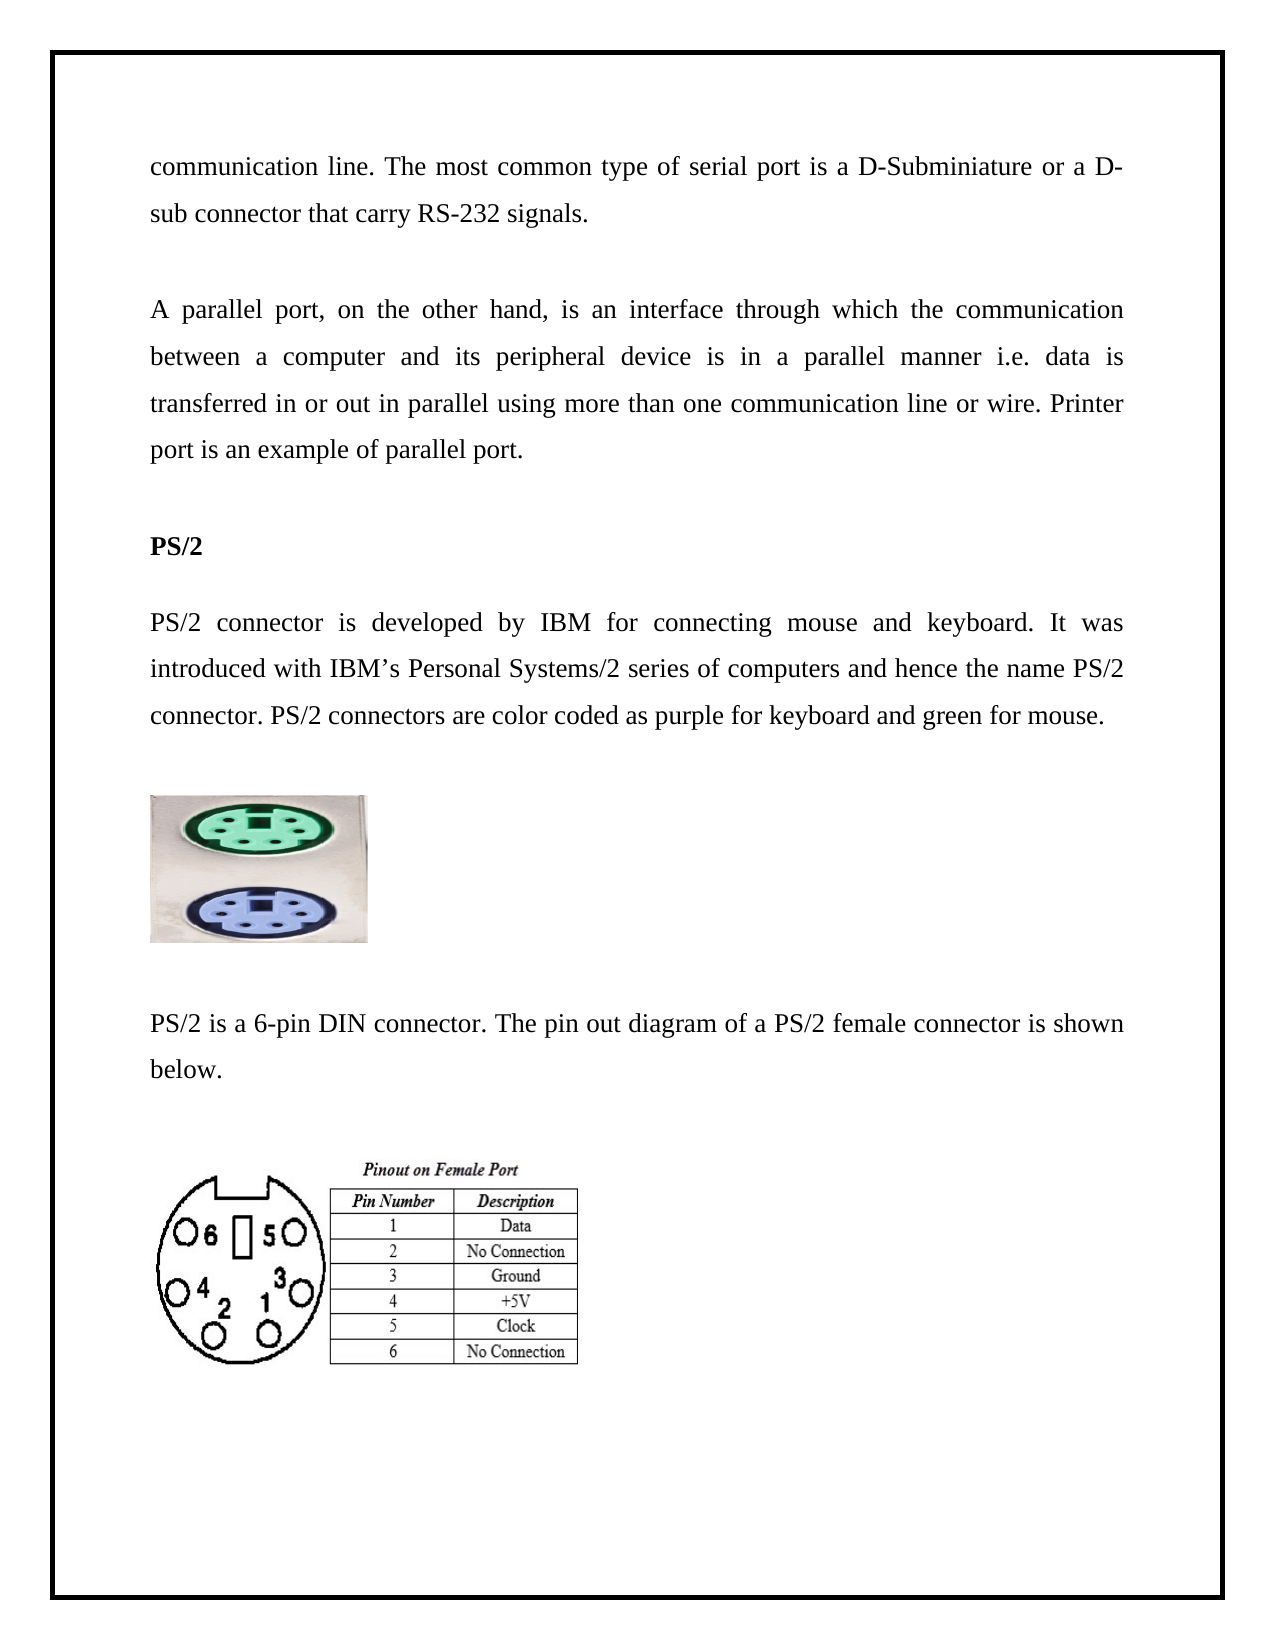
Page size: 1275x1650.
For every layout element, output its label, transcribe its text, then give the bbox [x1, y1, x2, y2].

text PS/2 [150, 530, 1125, 561]
text PS/2 is a 6-pin DIN connector. The pin out diagram of a PS/2 female connector is shown below. [150, 1007, 1125, 1085]
text PS/2 connector is developed by IBM for connecting mouse and keyboard. It was introduced with IBM’s Personal Systems/2 series of computers and hence the name PS/2 connector. PS/2 connectors are color coded as purple for keyboard and green for mouse. [150, 606, 1125, 730]
text A parallel port, on the other hand, is an interface through which the communication between a computer and its peripheral device is in a parallel manner i.e. data is transferred in or out in parallel using more than one communication line or wire. Printer port is an example of parallel port. [150, 293, 1125, 464]
picture [150, 1150, 586, 1383]
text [150, 150, 1125, 228]
picture [150, 795, 368, 943]
